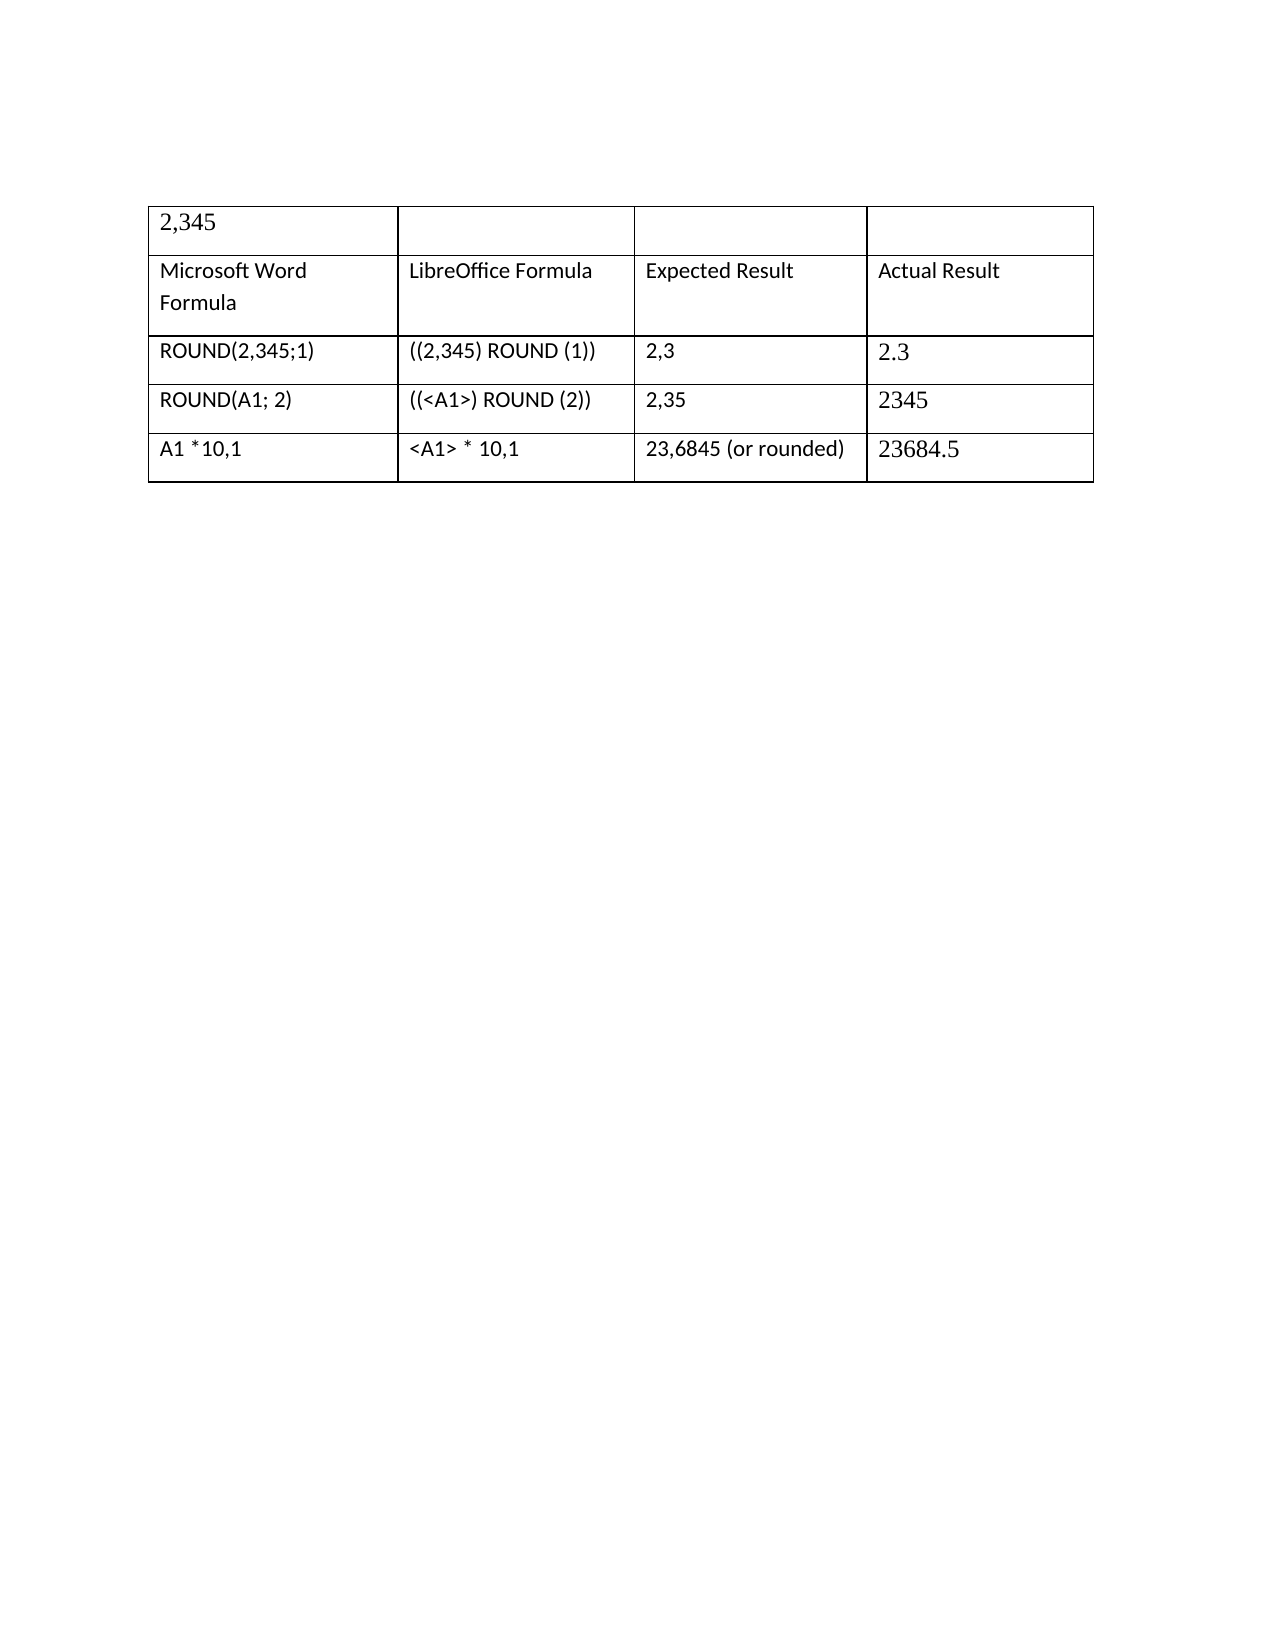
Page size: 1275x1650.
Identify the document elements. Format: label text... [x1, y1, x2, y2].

table_header [399, 207, 634, 255]
table_cell Microsoft Word Formula [149, 256, 397, 335]
table_cell 23,685 [868, 434, 1093, 481]
table_cell 23,6845 (or rounded) [635, 434, 866, 481]
table_cell 2,3 [635, 337, 866, 384]
table_header 2,345 [149, 207, 397, 255]
table_cell ((2,345) ROUND (1)) [399, 337, 634, 384]
table_cell ((<A1>) ROUND (2)) [399, 385, 634, 432]
table_cell Actual Result [868, 256, 1093, 335]
table_header [635, 207, 866, 255]
table_cell <A1> * 10,1 [399, 434, 634, 481]
table_cell ROUND(A1; 2) [149, 385, 397, 432]
table_cell Expected Result [635, 256, 866, 335]
table_cell 2,3 [868, 337, 1093, 384]
table_cell LibreOffice Formula [399, 256, 634, 335]
table_cell A1 *10,1 [149, 434, 397, 481]
table_cell 2,35 [635, 385, 866, 432]
table_header [868, 207, 1093, 255]
table_cell ROUND(2,345;1) [149, 337, 397, 384]
table_cell 2,35 [868, 385, 1093, 432]
